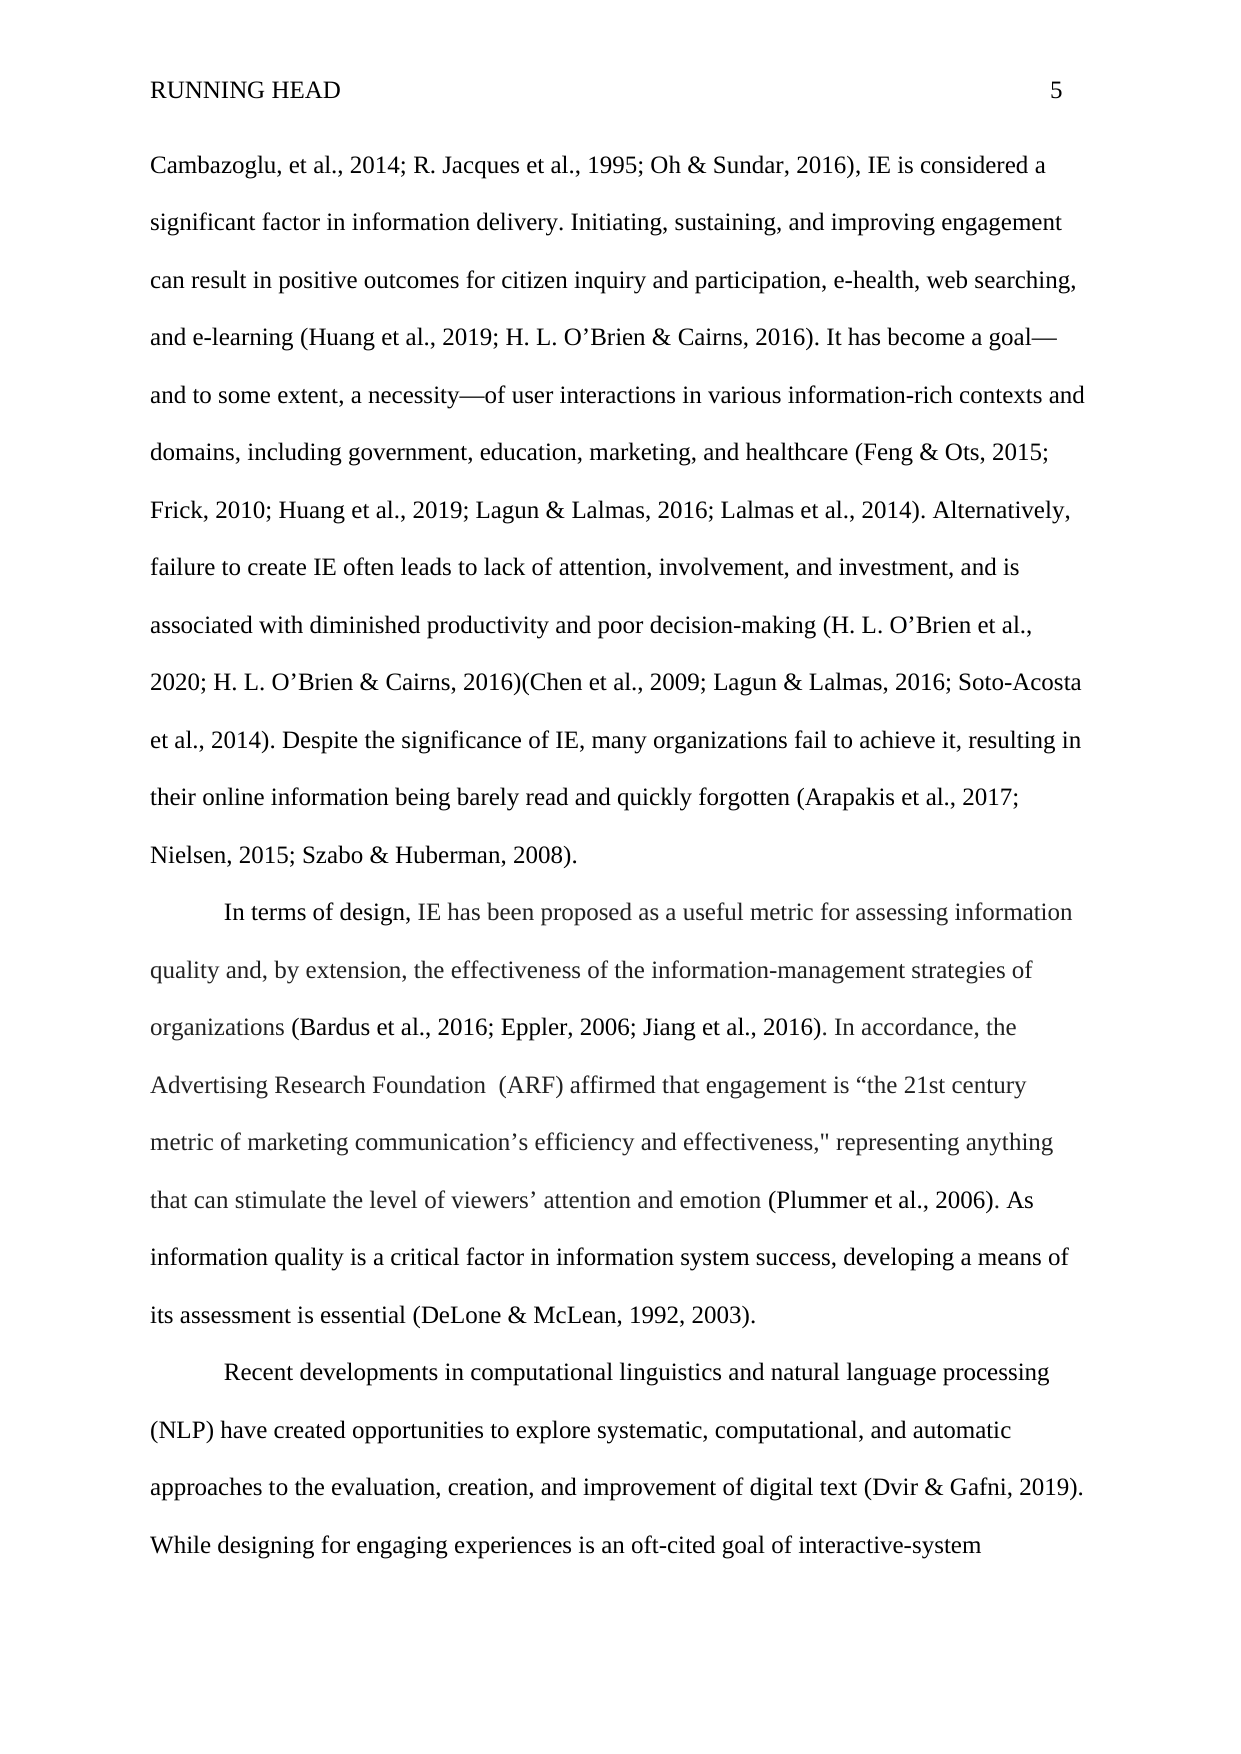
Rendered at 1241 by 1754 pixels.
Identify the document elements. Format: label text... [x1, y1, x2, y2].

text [150, 1415, 1090, 1559]
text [150, 150, 1090, 926]
text In terms of design, IE has been proposed as a useful metric for assessing information quality and, by extension, the effectiveness of the information-management strategies of organizations (Bardus et al., 2016; Eppler, 2006; Jiang et al., 2016). In accordance, the Advertising Research Foundation (ARF) affirmed that engagement is “the 21st century metric of marketing communication’s efficiency and effectiveness," representing anything that can stimulate the level of viewers’ attention and emotion (Plummer et al., 2006). As information quality is a critical factor in information system success, developing a means of its assessment is essential (DeLone & McLean, 1992, 2003). [150, 955, 1090, 1386]
